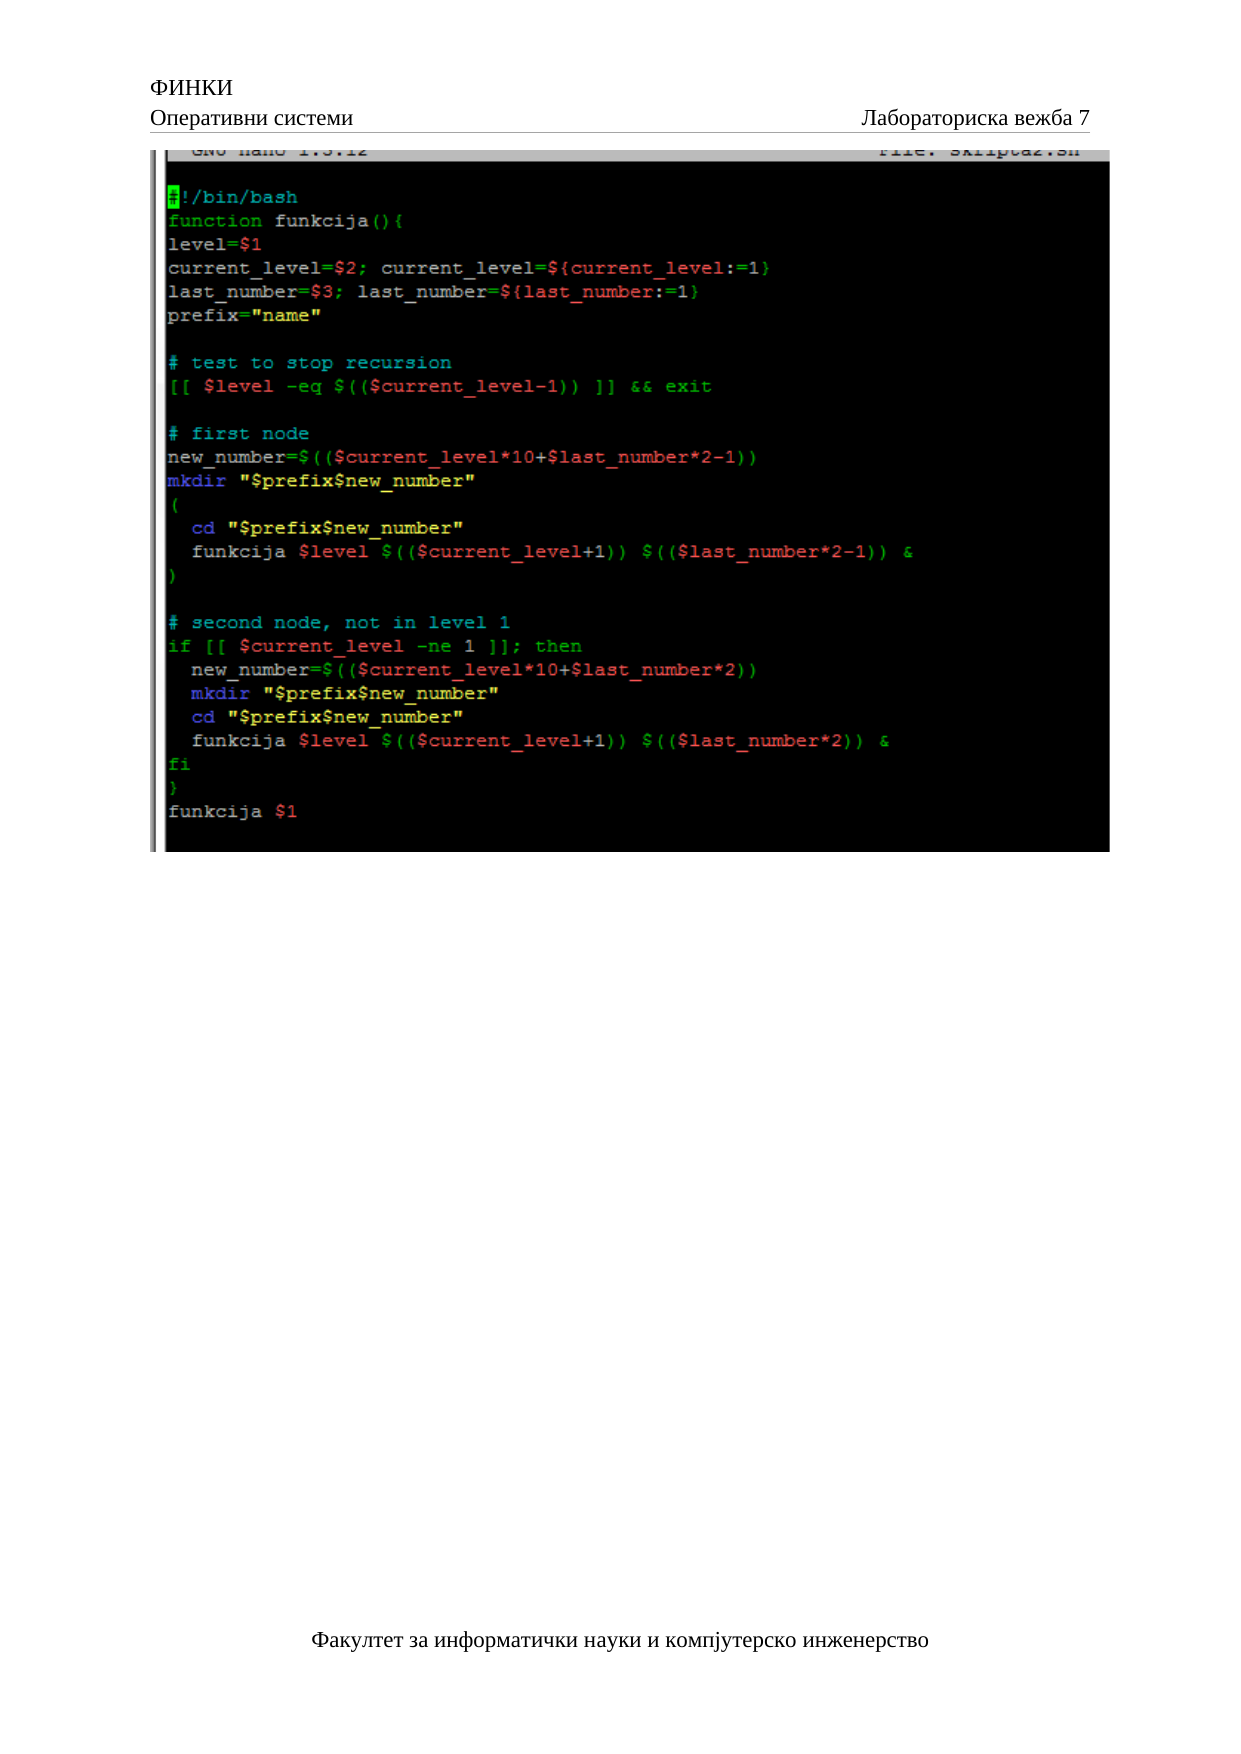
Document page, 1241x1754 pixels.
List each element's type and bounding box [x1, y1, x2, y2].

picture [150, 150, 1110, 852]
